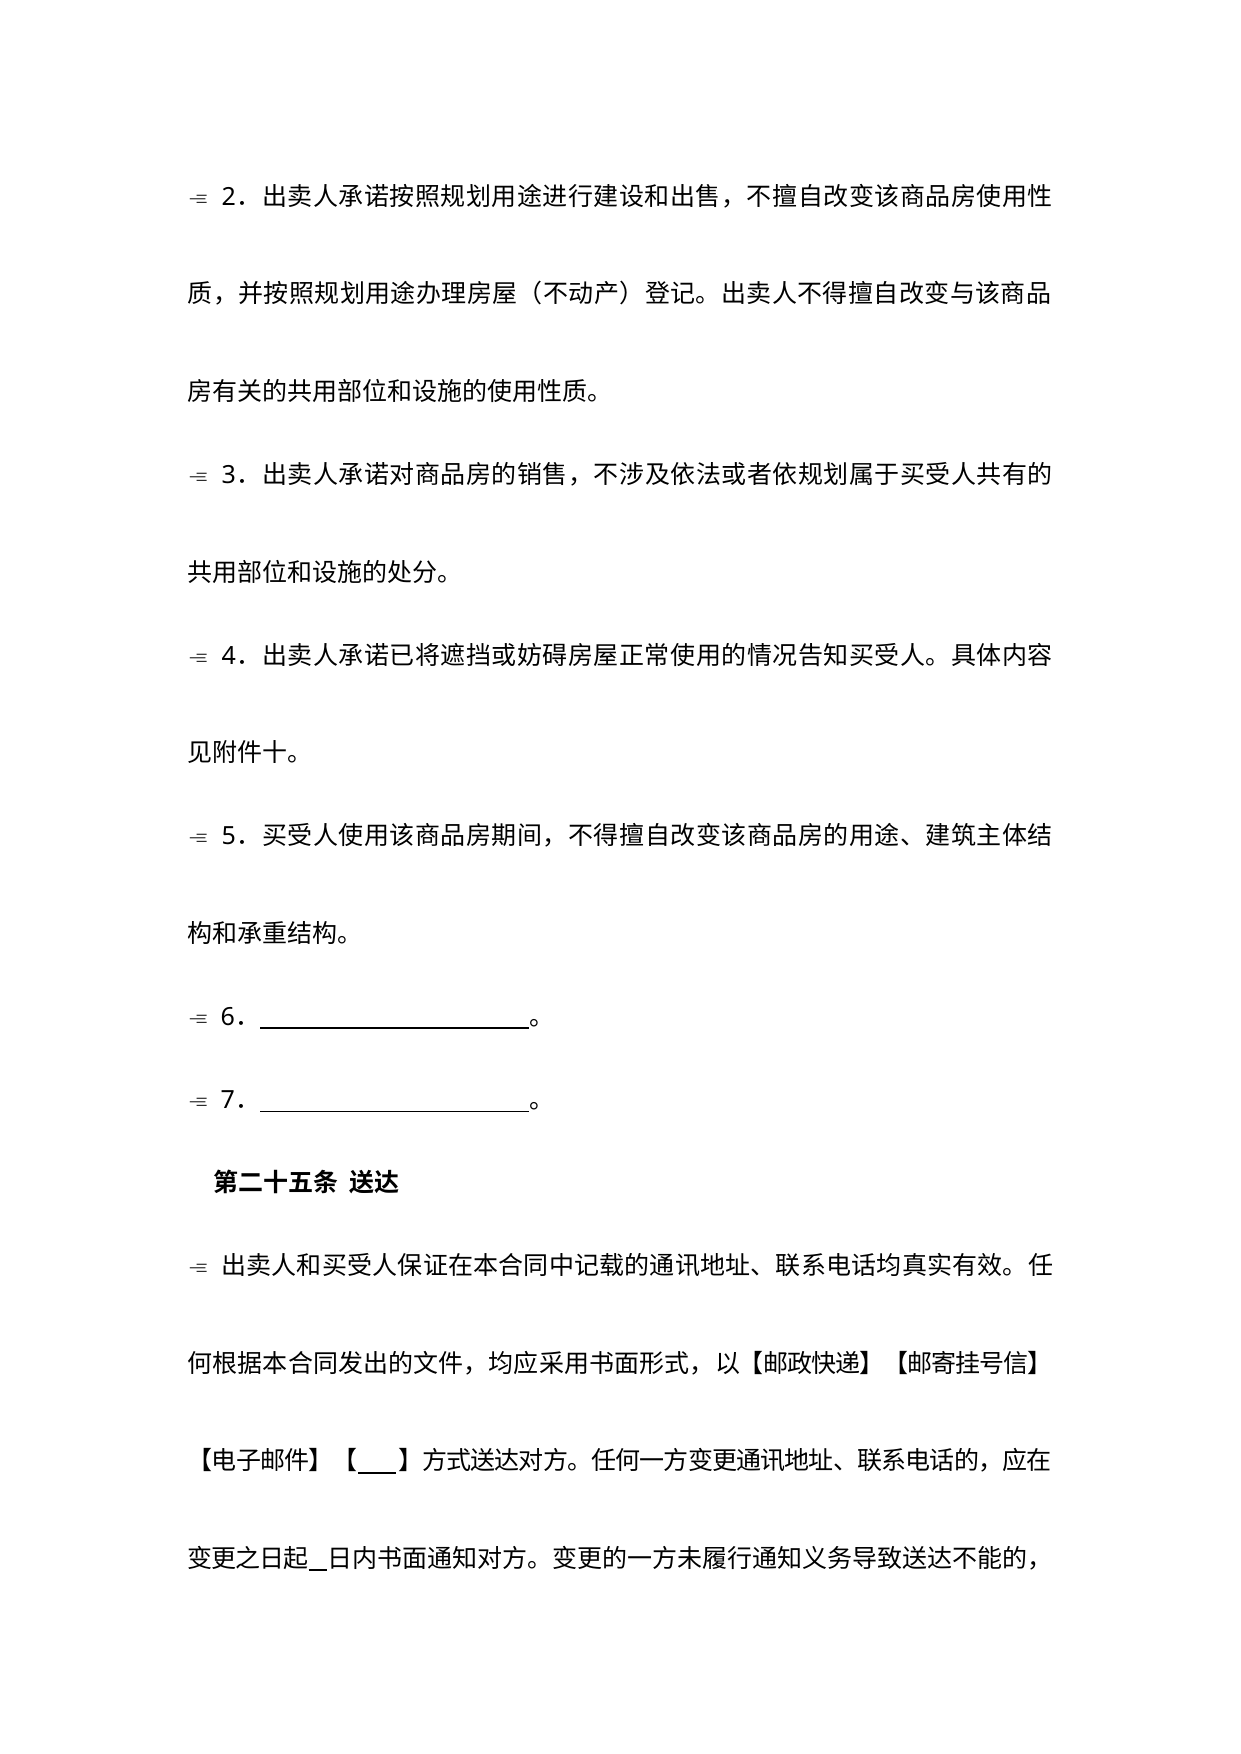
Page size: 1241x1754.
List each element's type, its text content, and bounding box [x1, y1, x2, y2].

text  5．买受人使用该商品房期间，不得擅自改变该商品房的用途、建筑主体结构和承重结构。 [187, 801, 1053, 964]
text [187, 1231, 1053, 1589]
text  3．出卖人承诺对商品房的销售，不涉及依法或者依规划属于买受人共有的共用部位和设施的处分。 [187, 440, 1053, 603]
text  2．出卖人承诺按照规划用途进行建设和出售，不擅自改变该商品房使用性质，并按照规划用途办理房屋（不动产）登记。出卖人不得擅自改变与该商品房有关的共用部位和设施的使用性质。 [187, 162, 1053, 422]
text 第二十五条 送达 [187, 1148, 1053, 1213]
text  6． 。 [187, 982, 1053, 1047]
text  4．出卖人承诺已将遮挡或妨碍房屋正常使用的情况告知买受人。具体内容见附件十。 [187, 621, 1053, 783]
text  7． 。 [187, 1065, 1053, 1130]
